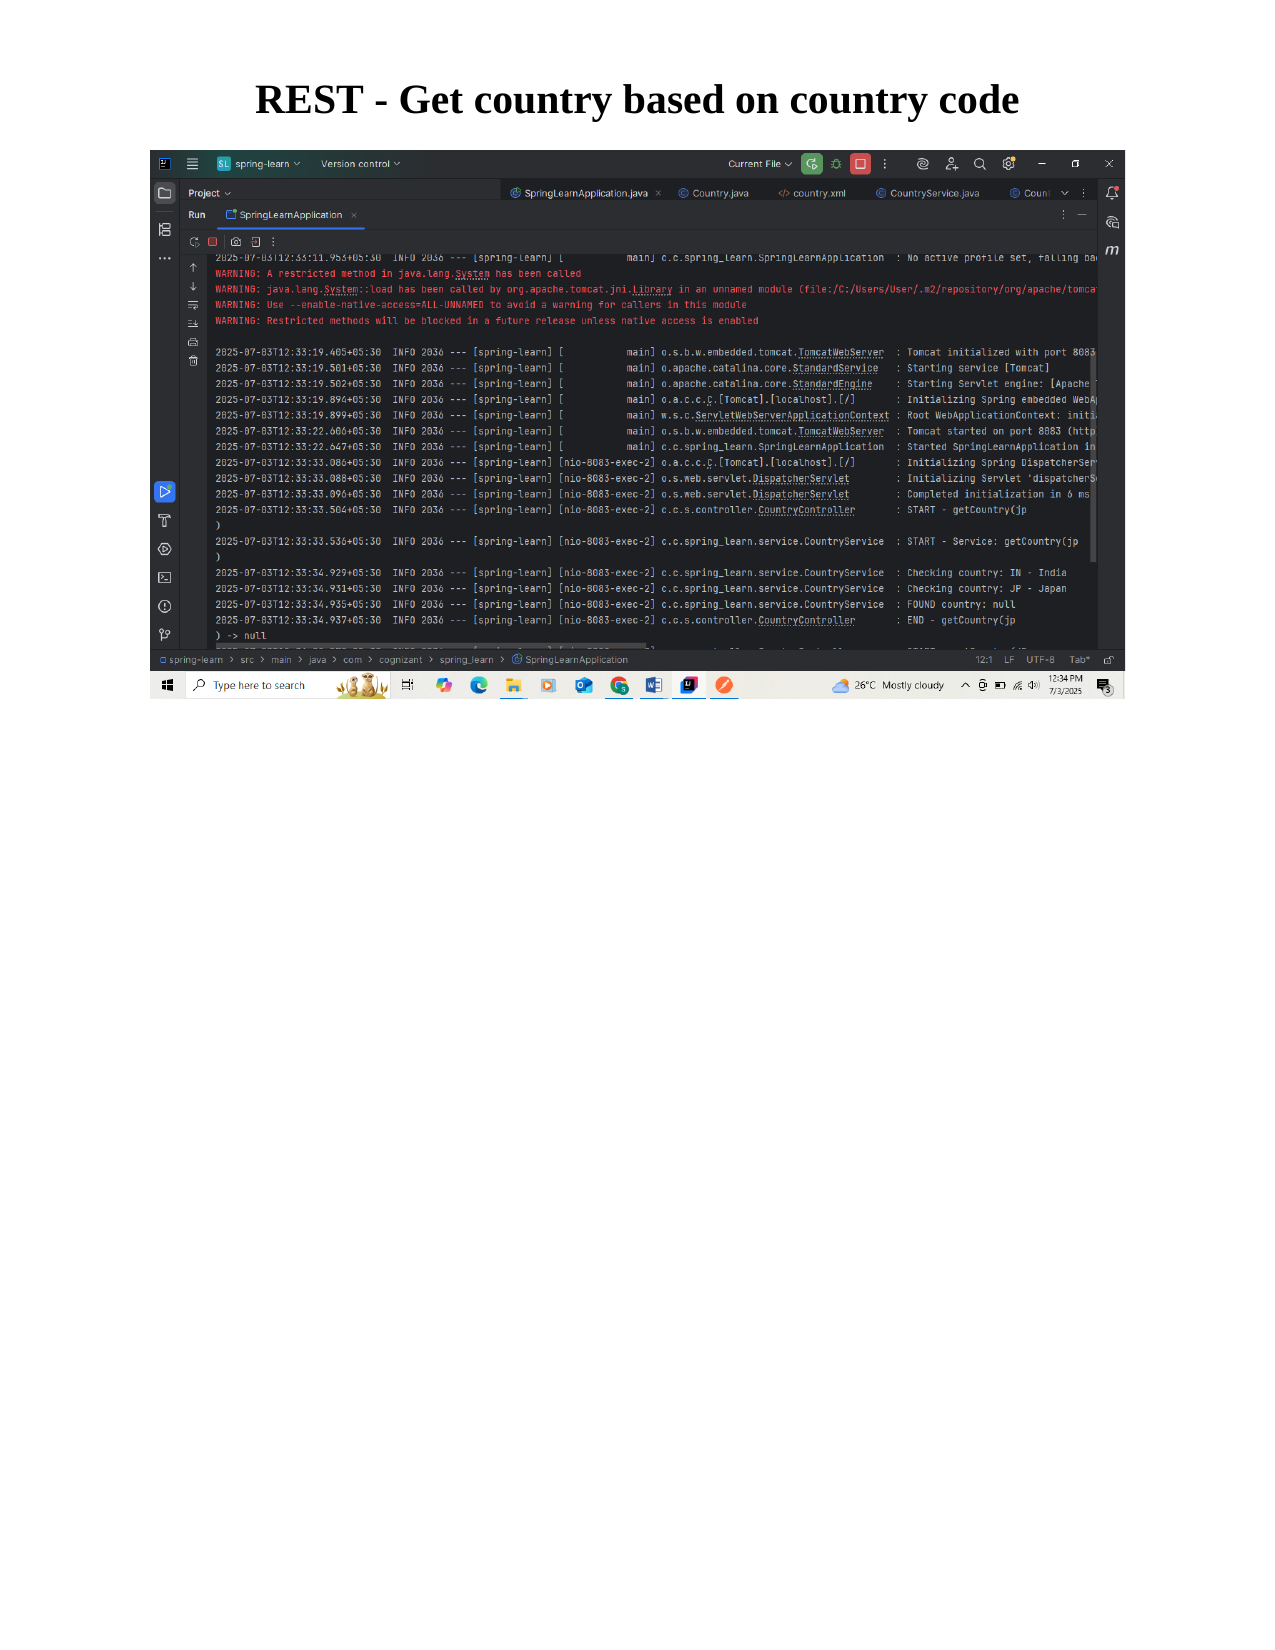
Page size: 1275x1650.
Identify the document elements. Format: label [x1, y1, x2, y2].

picture [150, 150, 1125, 699]
